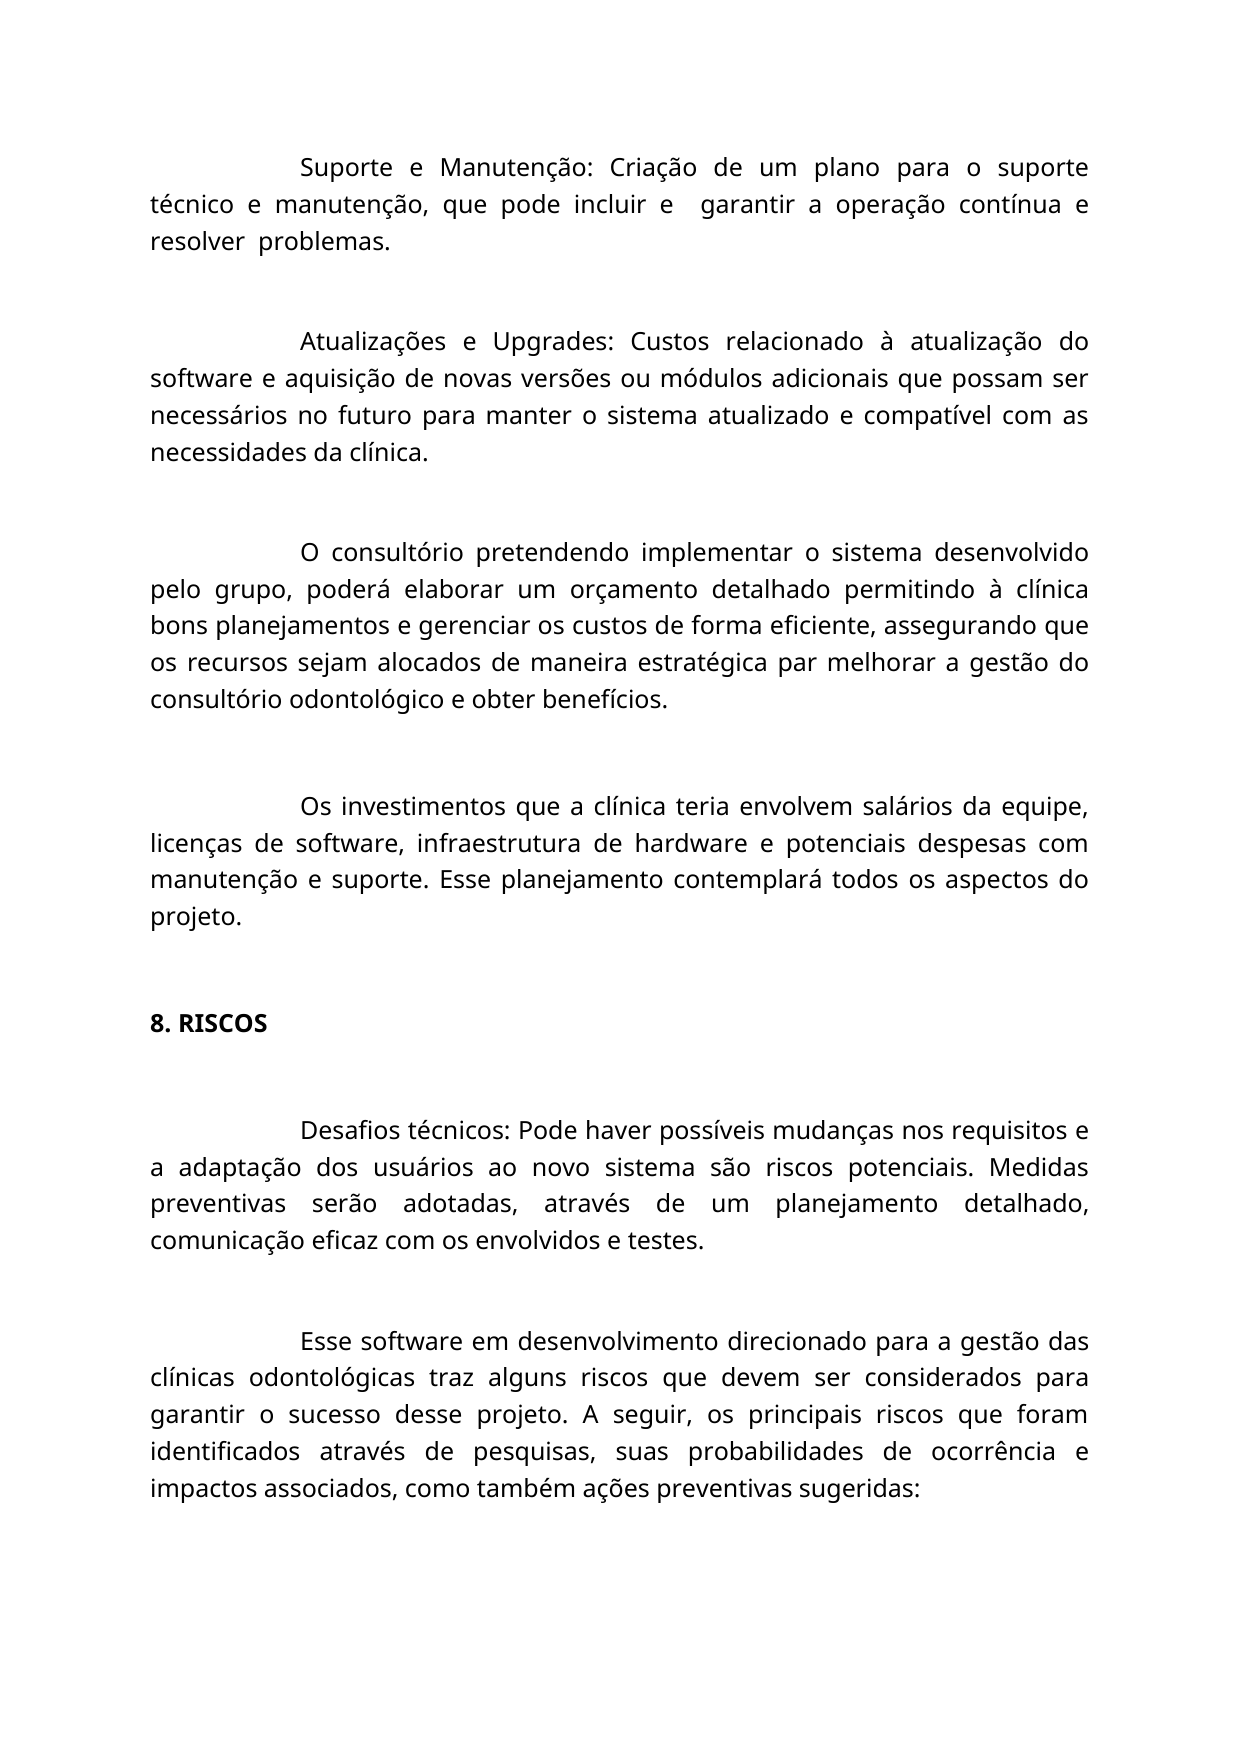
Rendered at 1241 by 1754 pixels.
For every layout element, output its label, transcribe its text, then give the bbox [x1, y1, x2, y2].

text Suporte e Manutenção: Criação de um plano para o suporte técnico e manutenção, que pode incluir e garantir a operação contínua e resolver problemas. [150, 150, 1090, 258]
text O consultório pretendendo implementar o sistema desenvolvido pelo grupo, poderá elaborar um orçamento detalhado permitindo à clínica bons planejamentos e gerenciar os custos de forma eficiente, assegurando que os recursos sejam alocados de maneira estratégica par melhorar a gestão do consultório odontológico e obter benefícios. [150, 534, 1090, 716]
text Os investimentos que a clínica teria envolvem salários da equipe, licenças de software, infraestrutura de hardware e potenciais despesas com manutenção e suporte. Esse planejamento contemplará todos os aspectos do projeto. [150, 788, 1090, 933]
list 8. RISCOS [150, 1006, 1090, 1040]
text Esse software em desenvolvimento direcionado para a gestão das clínicas odontológicas traz alguns riscos que devem ser considerados para garantir o sucesso desse projeto. A seguir, os principais riscos que foram identificados através de pesquisas, suas probabilidades de ocorrência e impactos associados, como também ações preventivas sugeridas: [150, 1323, 1090, 1504]
text Desafios técnicos: Pode haver possíveis mudanças nos requisitos e a adaptação dos usuários ao novo sistema são riscos potenciais. Medidas preventivas serão adotadas, através de um planejamento detalhado, comunicação eficaz com os envolvidos e testes. [150, 1112, 1090, 1257]
text Atualizações e Upgrades: Custos relacionado à atualização do software e aquisição de novas versões ou módulos adicionais que possam ser necessários no futuro para manter o sistema atualizado e compatível com as necessidades da clínica. [150, 324, 1090, 468]
